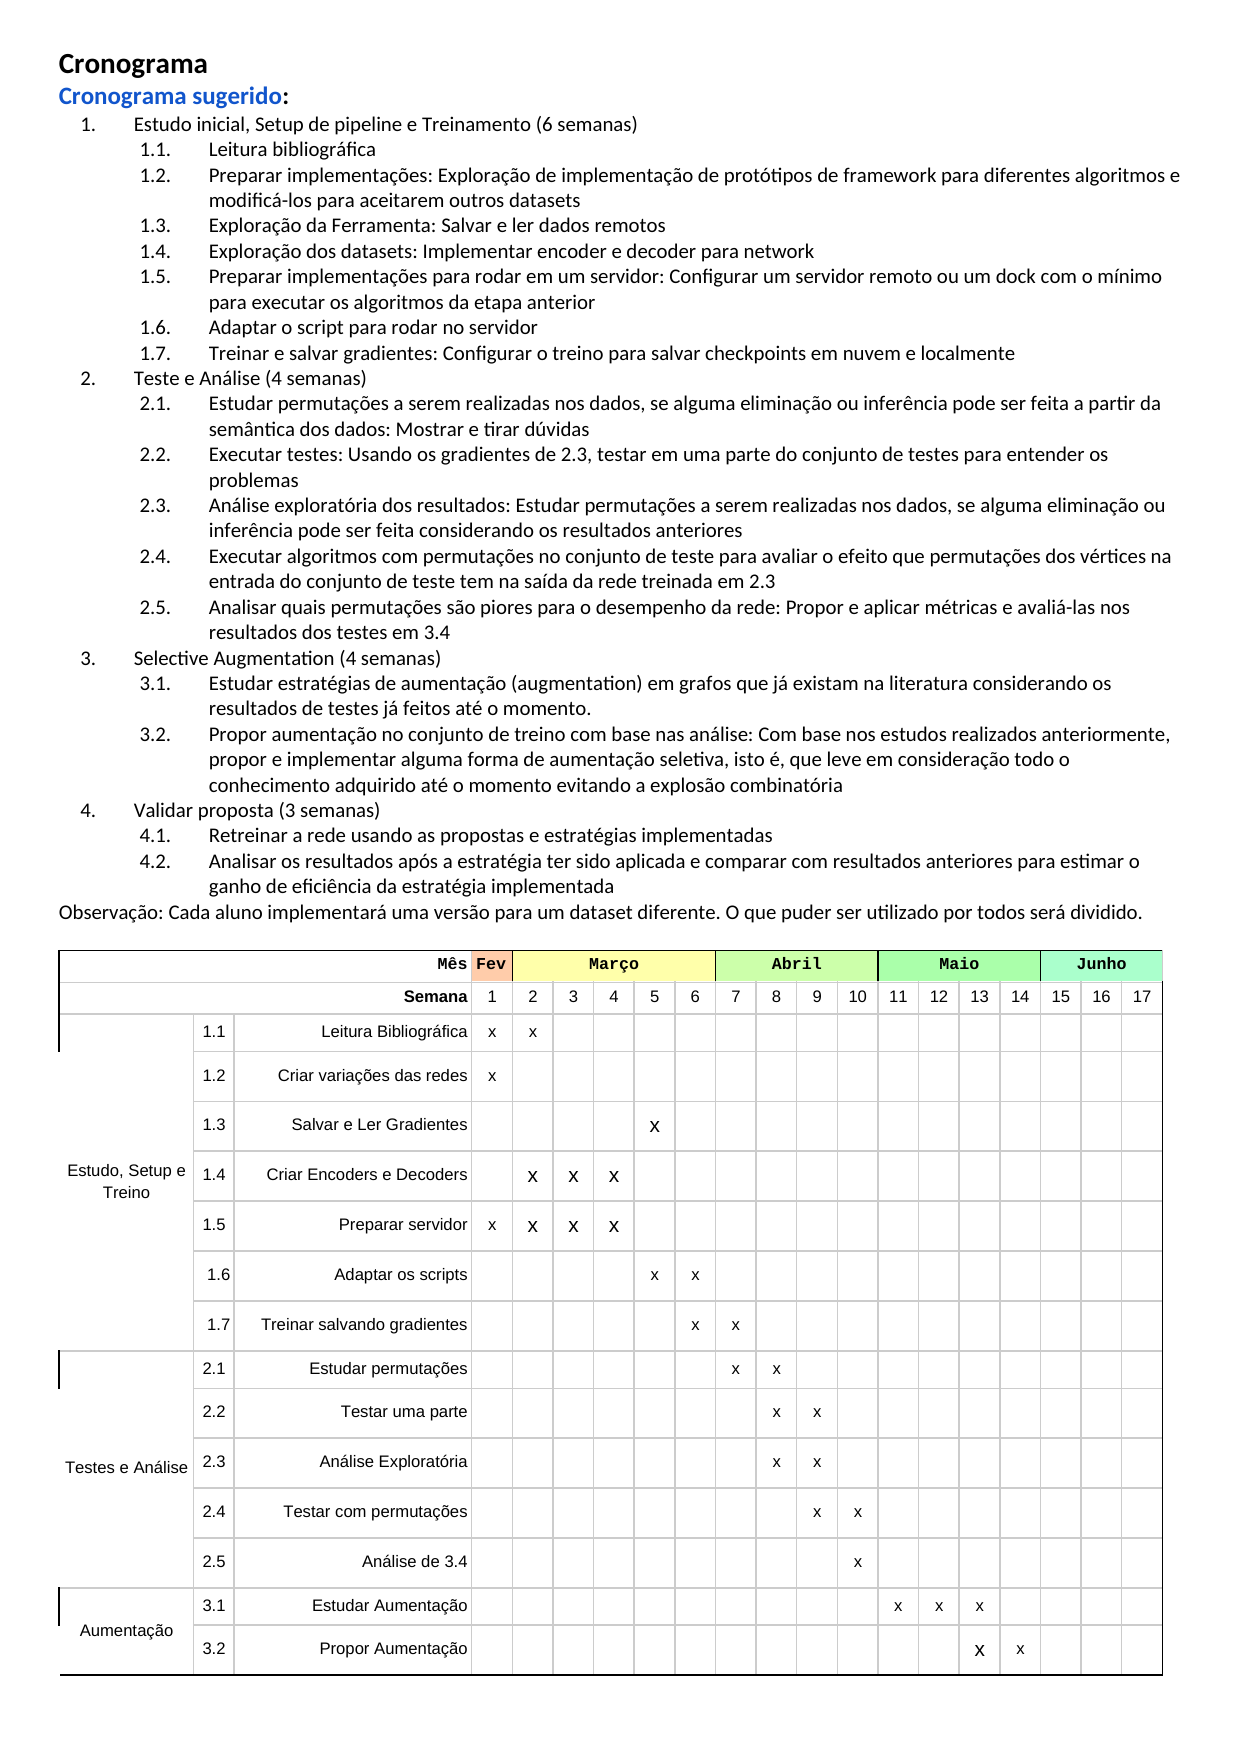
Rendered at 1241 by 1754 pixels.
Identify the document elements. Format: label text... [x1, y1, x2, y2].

table_cell Propor Aumentação [235, 1626, 471, 1674]
table_cell 14 [1001, 983, 1040, 1013]
table_cell [472, 1302, 512, 1350]
table_cell [797, 1352, 837, 1387]
table_cell [838, 1389, 877, 1437]
table_cell [960, 1152, 999, 1200]
table_cell [1001, 1489, 1040, 1537]
table_cell [1082, 1252, 1121, 1300]
table_cell [1122, 1439, 1162, 1487]
table_cell [960, 1102, 999, 1150]
table_cell 2.4 [194, 1489, 233, 1537]
table_cell [1122, 1152, 1162, 1200]
table_cell 1 [472, 983, 512, 1013]
table_cell [1001, 1152, 1040, 1200]
table_cell [797, 1589, 837, 1624]
table_cell [1001, 1539, 1040, 1587]
table_cell [1082, 1389, 1121, 1437]
table_cell [919, 1252, 958, 1300]
table_cell 17 [1122, 983, 1162, 1013]
table_cell [554, 1589, 593, 1624]
table_cell [635, 1489, 674, 1537]
table_cell 9 [797, 983, 837, 1013]
table_cell [1122, 1539, 1162, 1587]
table_cell [1041, 1589, 1080, 1624]
table_cell x [797, 1439, 837, 1487]
table_cell [1041, 1015, 1080, 1051]
table_cell [472, 1439, 512, 1487]
table_header Fev [472, 951, 512, 981]
table_cell [1082, 1626, 1121, 1674]
table_cell x [716, 1352, 755, 1387]
table_cell [919, 1152, 958, 1200]
table_cell [554, 1352, 593, 1387]
table_cell x [635, 1102, 674, 1150]
table_cell [635, 1352, 674, 1387]
table_cell x [838, 1489, 877, 1537]
table_cell [838, 1252, 877, 1300]
table_cell [1082, 1152, 1121, 1200]
table_cell [676, 1539, 715, 1587]
subtitle Cronograma [58, 45, 1182, 81]
table_cell [1041, 1252, 1080, 1300]
table_cell x [757, 1352, 796, 1387]
table_cell Semana [60, 983, 471, 1013]
list Validar proposta (3 semanas) [96, 797, 1182, 823]
table_cell Aumentação [59, 1589, 193, 1674]
table_cell [635, 1302, 674, 1350]
table_cell [594, 1389, 633, 1437]
list Executar algoritmos com permutações no conjunto de teste para avaliar o efeito que permutações dos vértices na entrada do conjunto de teste tem na saída da rede treinada em 2.3 [171, 543, 1182, 594]
table_cell [1082, 1489, 1121, 1537]
table_cell [1041, 1302, 1080, 1350]
table_cell [716, 1252, 755, 1300]
table_cell Estudo, Setup e Treino [59, 1015, 193, 1350]
table_cell [1001, 1202, 1040, 1250]
table_cell [838, 1302, 877, 1350]
table_cell x [757, 1439, 796, 1487]
table_cell [513, 1352, 552, 1387]
table_cell x [594, 1202, 633, 1250]
table_cell [594, 1015, 633, 1051]
table_cell 1.2 [194, 1052, 233, 1101]
table_cell [960, 1052, 999, 1101]
table_cell [1122, 1489, 1162, 1537]
list Teste e Análise (4 semanas) [96, 365, 1182, 391]
table_cell Preparar servidor [235, 1202, 471, 1250]
table_cell [797, 1152, 837, 1200]
table_header Abril [716, 951, 877, 981]
table_cell x [635, 1252, 674, 1300]
table_cell [472, 1102, 512, 1150]
table_cell [472, 1626, 512, 1674]
table_cell [1001, 1352, 1040, 1387]
table_cell [635, 1389, 674, 1437]
table_cell [879, 1052, 918, 1101]
list Propor aumentação no conjunto de treino com base nas análise: Com base nos estudos realizados anteriormente, propor e implementar alguma forma de aumentação seletiva, isto é, que leve em consideração todo o conhecimento adquirido até o momento evitando a explosão combinatória [171, 721, 1182, 797]
table_cell [797, 1015, 837, 1051]
table_cell 1.7 [194, 1302, 233, 1350]
table_header Mês [60, 951, 471, 981]
table_cell [1122, 1589, 1162, 1624]
table_cell [879, 1015, 918, 1051]
table_cell [838, 1439, 877, 1487]
table_cell [716, 1202, 755, 1250]
table_cell [797, 1539, 837, 1587]
table_cell [960, 1015, 999, 1051]
table_cell [757, 1015, 796, 1051]
table_cell [1041, 1626, 1080, 1674]
table_cell [676, 1626, 715, 1674]
table_cell [919, 1202, 958, 1250]
table_cell [757, 1589, 796, 1624]
table_cell [676, 1102, 715, 1150]
list Selective Augmentation (4 semanas) [96, 645, 1182, 670]
table_cell [960, 1539, 999, 1587]
table_cell [635, 1539, 674, 1587]
table_cell [716, 1015, 755, 1051]
table_cell [1122, 1302, 1162, 1350]
table_cell x [797, 1489, 837, 1537]
table_cell [1122, 1389, 1162, 1437]
table_cell [554, 1489, 593, 1537]
table_cell [1001, 1439, 1040, 1487]
table_cell [554, 1302, 593, 1350]
table_cell [838, 1015, 877, 1051]
table_cell 1.3 [194, 1102, 233, 1150]
table_cell [594, 1102, 633, 1150]
table_cell [757, 1202, 796, 1250]
table_cell [879, 1302, 918, 1350]
table_header Março [513, 951, 715, 981]
table_cell [554, 1439, 593, 1487]
table_cell x [960, 1589, 999, 1624]
list Executar testes: Usando os gradientes de 2.3, testar em uma parte do conjunto de testes para entender os problemas [171, 441, 1182, 492]
table_cell Análise de 3.4 [235, 1539, 471, 1587]
table_cell [838, 1202, 877, 1250]
table_cell [513, 1439, 552, 1487]
text Observação: Cada aluno implementará uma versão para um dataset diferente. O que puder ser utilizado por todos será dividido. [58, 899, 1182, 924]
table_cell [513, 1302, 552, 1350]
table_cell [472, 1252, 512, 1300]
table_cell [879, 1152, 918, 1200]
table_cell [1041, 1102, 1080, 1150]
table_cell [472, 1152, 512, 1200]
table_cell [960, 1439, 999, 1487]
table_cell [594, 1489, 633, 1537]
list Preparar implementações: Exploração de implementação de protótipos de framework para diferentes algoritmos e modificá-los para aceitarem outros datasets [171, 162, 1182, 213]
table_cell x [838, 1539, 877, 1587]
table_cell [960, 1302, 999, 1350]
table_cell 5 [635, 983, 674, 1013]
table_cell [797, 1052, 837, 1101]
table_cell [1122, 1252, 1162, 1300]
table_cell [716, 1152, 755, 1200]
table_cell [757, 1252, 796, 1300]
table_cell [1122, 1626, 1162, 1674]
table_cell [1041, 1152, 1080, 1200]
table_cell 3.2 [194, 1626, 233, 1674]
table_cell [676, 1052, 715, 1101]
table_cell Análise Exploratória [235, 1439, 471, 1487]
table_cell [919, 1539, 958, 1587]
table_cell [472, 1589, 512, 1624]
table_cell [919, 1052, 958, 1101]
table_cell [594, 1626, 633, 1674]
table_cell [472, 1489, 512, 1537]
table_cell [676, 1015, 715, 1051]
list Preparar implementações para rodar em um servidor: Configurar um servidor remoto ou um dock com o mínimo para executar os algoritmos da etapa anterior [171, 263, 1182, 314]
table_cell 6 [676, 983, 715, 1013]
table_cell 2.2 [194, 1389, 233, 1437]
list Adaptar o script para rodar no servidor [171, 314, 1182, 340]
table_cell x [757, 1389, 796, 1437]
table_cell [472, 1352, 512, 1387]
table_cell [513, 1626, 552, 1674]
table_cell [960, 1352, 999, 1387]
table_cell x [472, 1015, 512, 1051]
table_cell [960, 1489, 999, 1537]
table_cell [879, 1102, 918, 1150]
table_cell [1041, 1539, 1080, 1587]
table_cell [1122, 1052, 1162, 1101]
table_cell [838, 1626, 877, 1674]
table_cell [919, 1352, 958, 1387]
table_cell 15 [1041, 983, 1080, 1013]
table_cell Salvar e Ler Gradientes [235, 1102, 471, 1150]
table_cell x [716, 1302, 755, 1350]
table_cell [919, 1102, 958, 1150]
table_cell x [960, 1626, 999, 1674]
table_cell [716, 1626, 755, 1674]
table_cell [716, 1439, 755, 1487]
table_cell [757, 1102, 796, 1150]
table_cell [676, 1489, 715, 1537]
table_cell x [676, 1252, 715, 1300]
list Analisar os resultados após a estratégia ter sido aplicada e comparar com resultados anteriores para estimar o ganho de eficiência da estratégia implementada [171, 848, 1182, 899]
table_cell [676, 1589, 715, 1624]
table_cell [919, 1489, 958, 1537]
table_cell Testar uma parte [235, 1389, 471, 1437]
table_header Maio [879, 951, 1040, 981]
table_cell [757, 1152, 796, 1200]
table_cell [513, 1252, 552, 1300]
table_cell [716, 1539, 755, 1587]
table_cell [757, 1626, 796, 1674]
table_cell Adaptar os scripts [235, 1252, 471, 1300]
table_cell [1041, 1439, 1080, 1487]
table_cell [472, 1539, 512, 1587]
table_cell [1001, 1102, 1040, 1150]
table_cell [1041, 1489, 1080, 1537]
table_cell [554, 1389, 593, 1437]
table_cell [594, 1352, 633, 1387]
table_cell x [554, 1202, 593, 1250]
table_cell [960, 1389, 999, 1437]
table_cell Treinar salvando gradientes [235, 1302, 471, 1350]
table_cell 3.1 [194, 1589, 233, 1624]
table_cell x [797, 1389, 837, 1437]
table_cell 8 [757, 983, 796, 1013]
table_cell 1.4 [194, 1152, 233, 1200]
table_cell 12 [919, 983, 958, 1013]
table_cell [676, 1152, 715, 1200]
table_cell [635, 1626, 674, 1674]
table_cell [879, 1252, 918, 1300]
table_cell [594, 1252, 633, 1300]
table_cell [594, 1052, 633, 1101]
table_cell [716, 1589, 755, 1624]
table_cell [1122, 1015, 1162, 1051]
table_cell [879, 1389, 918, 1437]
table_cell x [879, 1589, 918, 1624]
table_cell [513, 1489, 552, 1537]
table_cell Criar variações das redes [235, 1052, 471, 1101]
table_cell [554, 1626, 593, 1674]
table_cell [635, 1439, 674, 1487]
table_cell [1082, 1015, 1121, 1051]
list Estudar estratégias de aumentação (augmentation) em grafos que já existam na literatura considerando os resultados de testes já feitos até o momento. [171, 670, 1182, 721]
table_cell 11 [879, 983, 918, 1013]
table_cell [1082, 1439, 1121, 1487]
table_cell [879, 1489, 918, 1537]
table_cell [594, 1589, 633, 1624]
table_cell [554, 1015, 593, 1051]
table_cell [1122, 1352, 1162, 1387]
table_cell [879, 1626, 918, 1674]
table_cell 1.5 [194, 1202, 233, 1250]
table_cell x [676, 1302, 715, 1350]
table_cell 16 [1082, 983, 1121, 1013]
table_cell x [513, 1152, 552, 1200]
table_cell [1082, 1539, 1121, 1587]
table_cell [879, 1202, 918, 1250]
table_cell [716, 1052, 755, 1101]
table_cell [879, 1352, 918, 1387]
table_cell [757, 1539, 796, 1587]
table_cell [716, 1489, 755, 1537]
table_cell [554, 1102, 593, 1150]
list Leitura bibliográfica [171, 136, 1182, 162]
subtitle Cronograma sugerido: [58, 81, 1182, 111]
table_cell [838, 1052, 877, 1101]
table_cell x [513, 1202, 552, 1250]
table_cell [919, 1389, 958, 1437]
table_cell [594, 1539, 633, 1587]
table_cell [1122, 1102, 1162, 1150]
table_cell [1001, 1389, 1040, 1437]
table_cell 7 [716, 983, 755, 1013]
table_cell 1.6 [194, 1252, 233, 1300]
table_cell [1041, 1052, 1080, 1101]
table_cell [797, 1102, 837, 1150]
table_cell [513, 1052, 552, 1101]
table_cell [1001, 1302, 1040, 1350]
table_cell Estudar Aumentação [235, 1589, 471, 1624]
table_cell [635, 1015, 674, 1051]
table_cell [676, 1202, 715, 1250]
list Análise exploratória dos resultados: Estudar permutações a serem realizadas nos dados, se alguma eliminação ou inferência pode ser feita considerando os resultados anteriores [171, 492, 1182, 543]
table_cell [554, 1052, 593, 1101]
table_cell [838, 1352, 877, 1387]
table_cell [676, 1439, 715, 1487]
table_cell [919, 1626, 958, 1674]
table_cell [472, 1389, 512, 1437]
table_cell [676, 1352, 715, 1387]
table_cell [1082, 1589, 1121, 1624]
table_cell [1082, 1052, 1121, 1101]
table_cell [960, 1252, 999, 1300]
table_cell [1122, 1202, 1162, 1250]
table_cell [1082, 1352, 1121, 1387]
table_cell [1082, 1302, 1121, 1350]
table_cell Testar com permutações [235, 1489, 471, 1537]
table_cell [919, 1302, 958, 1350]
list Analisar quais permutações são piores para o desempenho da rede: Propor e aplicar métricas e avaliá-las nos resultados dos testes em 3.4 [171, 594, 1182, 645]
list Exploração dos datasets: Implementar encoder e decoder para network [171, 238, 1182, 263]
table_cell [594, 1302, 633, 1350]
table_cell [838, 1589, 877, 1624]
table_cell x [472, 1052, 512, 1101]
table_cell [797, 1302, 837, 1350]
table_cell [716, 1102, 755, 1150]
table_cell [797, 1626, 837, 1674]
table_cell [1082, 1102, 1121, 1150]
table_cell [554, 1539, 593, 1587]
table_cell [757, 1052, 796, 1101]
table_cell [1041, 1202, 1080, 1250]
table_cell [554, 1252, 593, 1300]
table_cell [919, 1439, 958, 1487]
table_cell x [594, 1152, 633, 1200]
table_cell Criar Encoders e Decoders [235, 1152, 471, 1200]
table_cell [1001, 1052, 1040, 1101]
table_cell [594, 1439, 633, 1487]
table_cell [1001, 1589, 1040, 1624]
table_cell [879, 1539, 918, 1587]
list Treinar e salvar gradientes: Configurar o treino para salvar checkpoints em nuvem e localmente [171, 340, 1182, 365]
table_cell [838, 1152, 877, 1200]
table_cell x [472, 1202, 512, 1250]
table_cell [879, 1439, 918, 1487]
table_cell [757, 1302, 796, 1350]
table_cell [635, 1589, 674, 1624]
table_cell [1001, 1015, 1040, 1051]
table_header Junho [1041, 951, 1162, 981]
table_cell [960, 1202, 999, 1250]
table_cell [1082, 1202, 1121, 1250]
list Retreinar a rede usando as propostas e estratégias implementadas [171, 823, 1182, 848]
table_cell 2.5 [194, 1539, 233, 1587]
table_cell [676, 1389, 715, 1437]
table_cell [1041, 1352, 1080, 1387]
table_cell Estudar permutações [235, 1352, 471, 1387]
table_cell 2.1 [194, 1352, 233, 1387]
table_cell [513, 1389, 552, 1437]
table_cell 1.1 [194, 1015, 233, 1051]
list Estudar permutações a serem realizadas nos dados, se alguma eliminação ou inferência pode ser feita a partir da semântica dos dados: Mostrar e tirar dúvidas [171, 391, 1182, 441]
table_cell 2.3 [194, 1439, 233, 1487]
table_cell 4 [594, 983, 633, 1013]
list Estudo inicial, Setup de pipeline e Treinamento (6 semanas) [96, 111, 1182, 136]
table_cell x [1001, 1626, 1040, 1674]
table_cell [716, 1389, 755, 1437]
list Exploração da Ferramenta: Salvar e ler dados remotos [171, 213, 1182, 238]
table_cell 10 [838, 983, 877, 1013]
table_cell [513, 1589, 552, 1624]
table_cell [919, 1015, 958, 1051]
table_cell [1041, 1389, 1080, 1437]
table_cell 2 [513, 983, 552, 1013]
table_cell Testes e Análise [59, 1352, 193, 1587]
table_cell Leitura Bibliográfica [235, 1015, 471, 1051]
table_cell [635, 1052, 674, 1101]
table_cell [513, 1102, 552, 1150]
table_cell [838, 1102, 877, 1150]
table_cell [757, 1489, 796, 1537]
table_cell [635, 1152, 674, 1200]
table_cell [797, 1202, 837, 1250]
table_cell x [513, 1015, 552, 1051]
table_cell x [919, 1589, 958, 1624]
table_cell [797, 1252, 837, 1300]
table_cell [1001, 1252, 1040, 1300]
table_cell [513, 1539, 552, 1587]
table_cell 13 [960, 983, 999, 1013]
table_cell 3 [554, 983, 593, 1013]
table_cell x [554, 1152, 593, 1200]
table_cell [635, 1202, 674, 1250]
